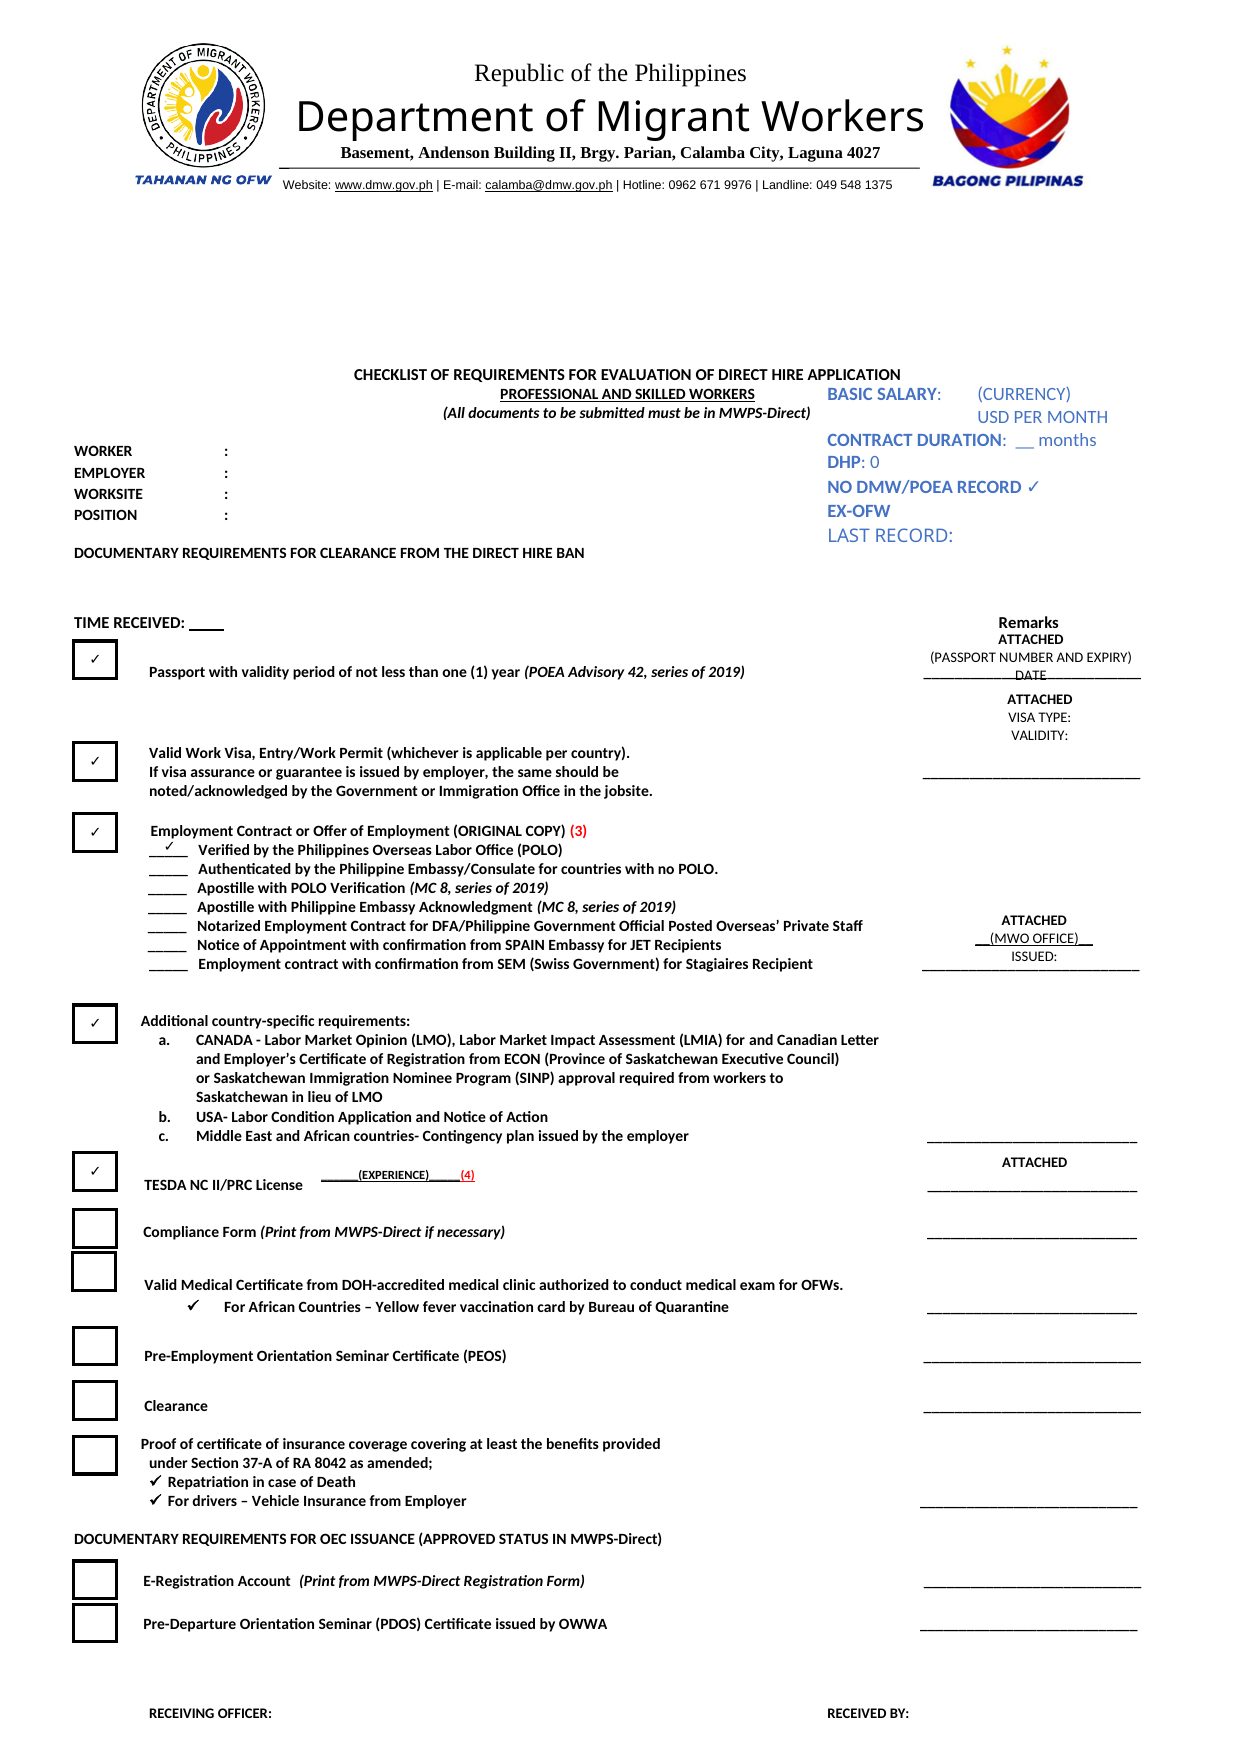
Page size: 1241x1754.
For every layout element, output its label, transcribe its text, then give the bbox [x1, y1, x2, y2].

text Pre-Employment Orientation Seminar Certificate (PEOS) ____________________________ [118, 1346, 1181, 1365]
text Pre-Departure Orientation Seminar (PDOS) Certificate issued by OWWA ____________________________ [118, 1614, 1181, 1633]
picture [924, 41, 1093, 190]
text and Employer’s Certificate of Registration from ECON (Province of Saskatchewan Executive Council) [196, 1049, 1181, 1069]
text DOCUMENTARY REQUIREMENTS FOR CLEARANCE FROM THE DIRECT HIRE BAN [74, 543, 1181, 562]
text Valid Work Visa, Entry/Work Permit (whichever is applicable per country). If visa assurance or guarantee is issued by employer, the same should be ____________________________ noted/acknowledged by the Government or Immigration Office in the jobsite. [149, 743, 1181, 800]
text PROFESSIONAL AND SKILLED WORKERS [74, 384, 1181, 403]
picture [102, 12, 291, 216]
text TESDA NC II/PRC License ___________________________ [74, 1175, 1181, 1194]
text WORKER : [74, 442, 1181, 461]
text DOCUMENTARY REQUIREMENTS FOR OEC ISSUANCE (APPROVED STATUS IN MWPS-Direct) [74, 1529, 1181, 1548]
text Compliance Form (Print from MWPS-Direct if necessary) ___________________________ [118, 1222, 1181, 1242]
list Middle East and African countries- Contingency plan issued by the employer ___________________________ [158, 1126, 1181, 1145]
text Employment Contract or Offer of Employment (ORIGINAL COPY) (3) [150, 821, 1181, 840]
list For drivers – Vehicle Insurance from Employer ____________________________ [149, 1491, 1181, 1510]
text RECEIVING OFFICER: RECEIVED BY: [74, 1704, 1181, 1722]
text POSITION : [74, 505, 1181, 524]
text Clearance ____________________________ [118, 1396, 1181, 1415]
list For African Countries – Yellow fever vaccination card by Bureau of Quarantine ___________________________ [186, 1297, 1181, 1316]
text or Saskatchewan Immigration Nominee Program (SINP) approval required from workers to [196, 1069, 1181, 1088]
text (All documents to be submitted must be in MWPS-Direct) [74, 403, 1181, 423]
text Saskatchewan in lieu of LMO [196, 1088, 1181, 1107]
text under Section 37-A of RA 8042 as amended; [118, 1453, 1181, 1472]
list USA- Labor Condition Application and Notice of Action [158, 1107, 1181, 1126]
text Passport with validity period of not less than one (1) year (POEA Advisory 42, series of 2019) ____________________________ [74, 663, 1181, 682]
text _____ Verified by the Philippines Overseas Labor Office (POLO) _____ Authenticated by the Philippine Embassy/Consulate for countries with no POLO. [149, 840, 1181, 878]
text Valid Medical Certificate from DOH-accredited medical clinic authorized to conduct medical exam for OFWs. [74, 1275, 1181, 1294]
text _____ Notarized Employment Contract for DFA/Philippine Government Official Posted Overseas’ Private Staff [74, 916, 1181, 935]
text Additional country-specific requirements: [118, 1011, 1181, 1031]
text _____ Apostille with POLO Verification (MC 8, series of 2019) [74, 878, 1181, 897]
text _____ Employment contract with confirmation from SEM (Swiss Government) for Stagiaires Recipient ____________________________ [74, 954, 1181, 992]
text E-Registration Account (Print from MWPS-Direct Registration Form) ____________________________ [118, 1572, 1181, 1591]
text Proof of certificate of insurance coverage covering at least the benefits provided [74, 1434, 1181, 1453]
text _____ Apostille with Philippine Embassy Acknowledgment (MC 8, series of 2019) [74, 897, 1181, 916]
text CHECKLIST OF REQUIREMENTS FOR EVALUATION OF DIRECT HIRE APPLICATION [74, 364, 1181, 384]
text EMPLOYER : [74, 463, 1181, 482]
list CANADA - Labor Market Opinion (LMO), Labor Market Impact Assessment (LMIA) for and Canadian Letter [158, 1031, 1181, 1049]
text _____ Notice of Appointment with confirmation from SPAIN Embassy for JET Recipients [74, 935, 1181, 954]
text WORKSITE : [74, 484, 1181, 503]
list Repatriation in case of Death [149, 1472, 1181, 1491]
text TIME RECEIVED: Remarks [74, 612, 1181, 632]
